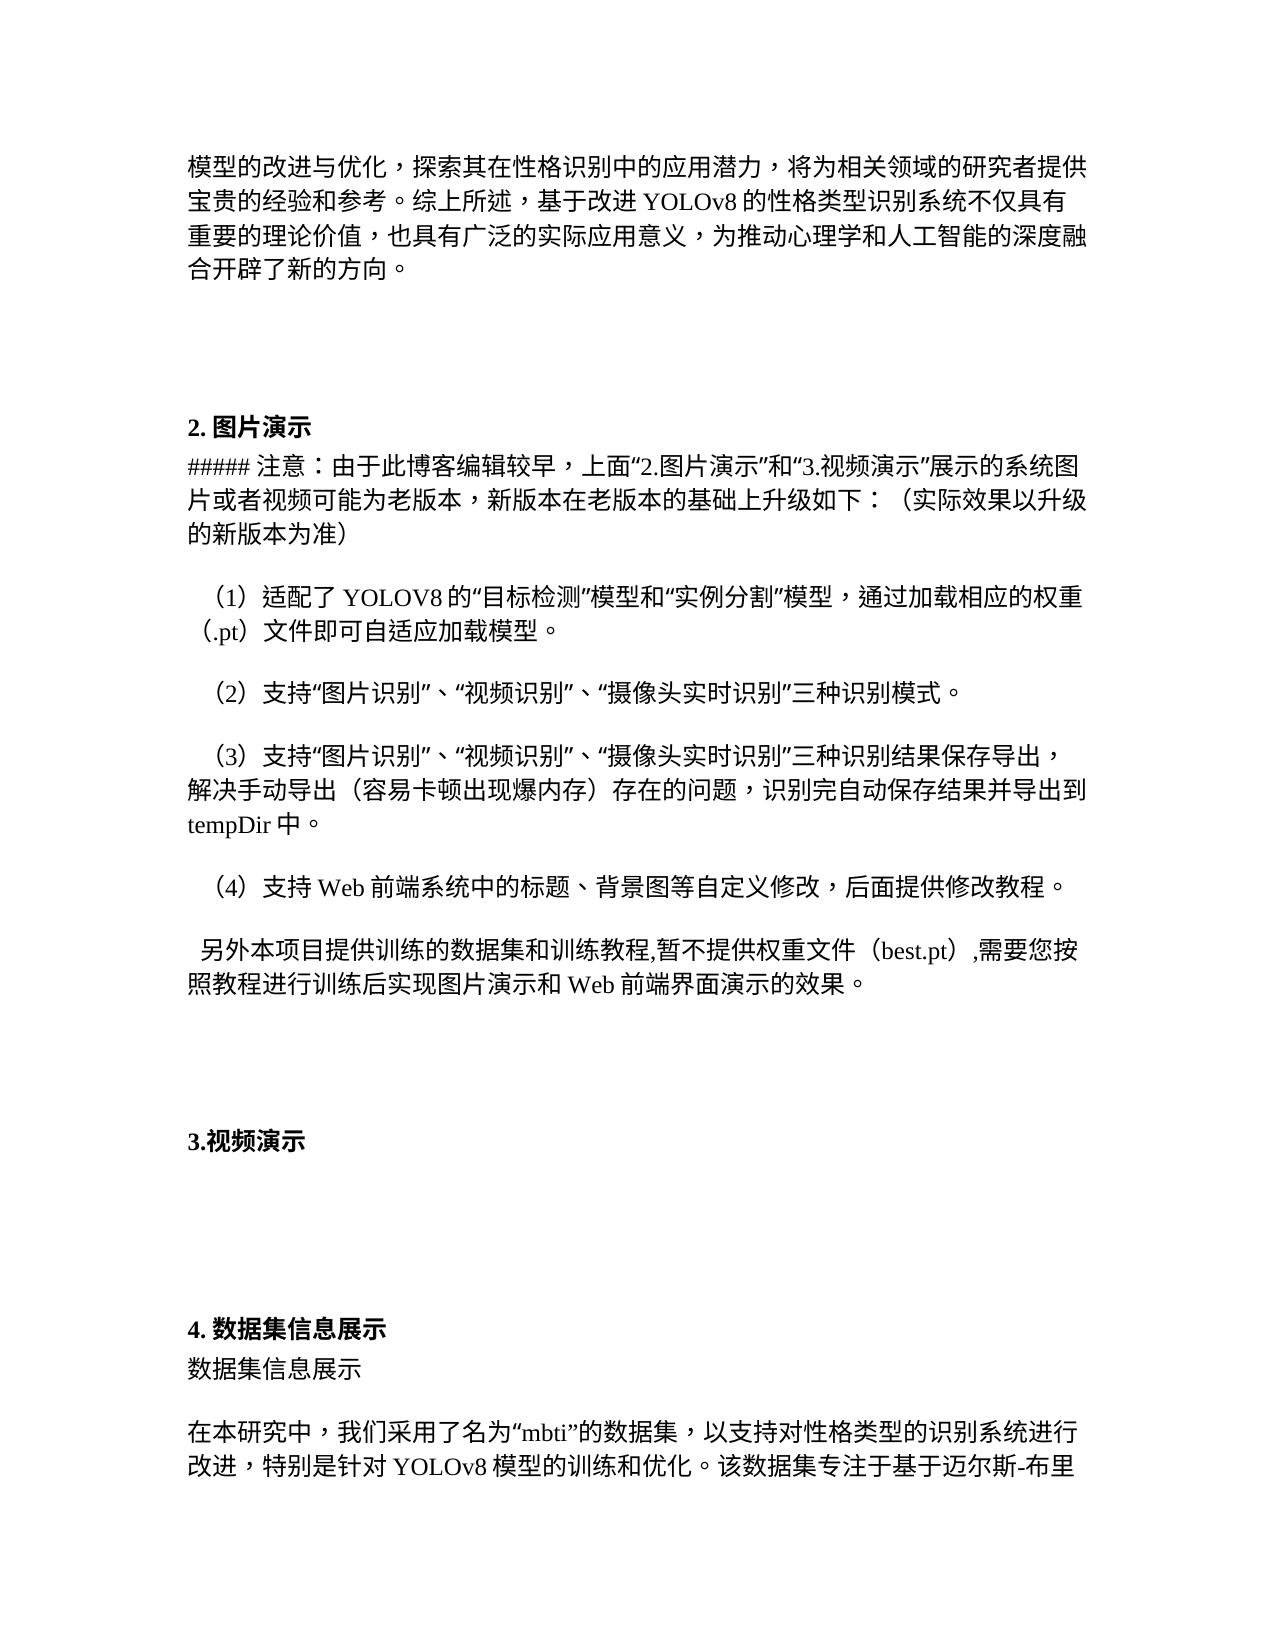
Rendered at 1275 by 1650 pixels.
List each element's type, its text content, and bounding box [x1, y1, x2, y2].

text ##### 注意：由于此博客编辑较早，上面“2.图片演示”和“3.视频演示”展示的系统图片或者视频可能为老版本，新版本在老版本的基础上升级如下：（实际效果以升级的新版本为准） （1）适配了YOLOV8的“目标检测”模型和“实例分割”模型，通过加载相应的权重（.pt）文件即可自适应加载模型。 （2）支持“图片识别”、“视频识别”、“摄像头实时识别”三种识别模式。 （3）支持“图片识别”、“视频识别”、“摄像头实时识别”三种识别结果保存导出，解决手动导出（容易卡顿出现爆内存）存在的问题，识别完自动保存结果并导出到tempDir中。 （4）支持Web前端系统中的标题、背景图等自定义修改，后面提供修改教程。 另外本项目提供训练的数据集和训练教程,暂不提供权重文件（best.pt）,需要您按照教程进行训练后实现图片演示和Web前端界面演示的效果。 [187, 448, 1087, 1001]
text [187, 150, 1087, 286]
subtitle 4. 数据集信息展示 [187, 1312, 1087, 1346]
subtitle 2. 图片演示 [187, 409, 1087, 443]
subtitle 3.视频演示 [187, 1124, 1087, 1158]
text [187, 1351, 1087, 1482]
